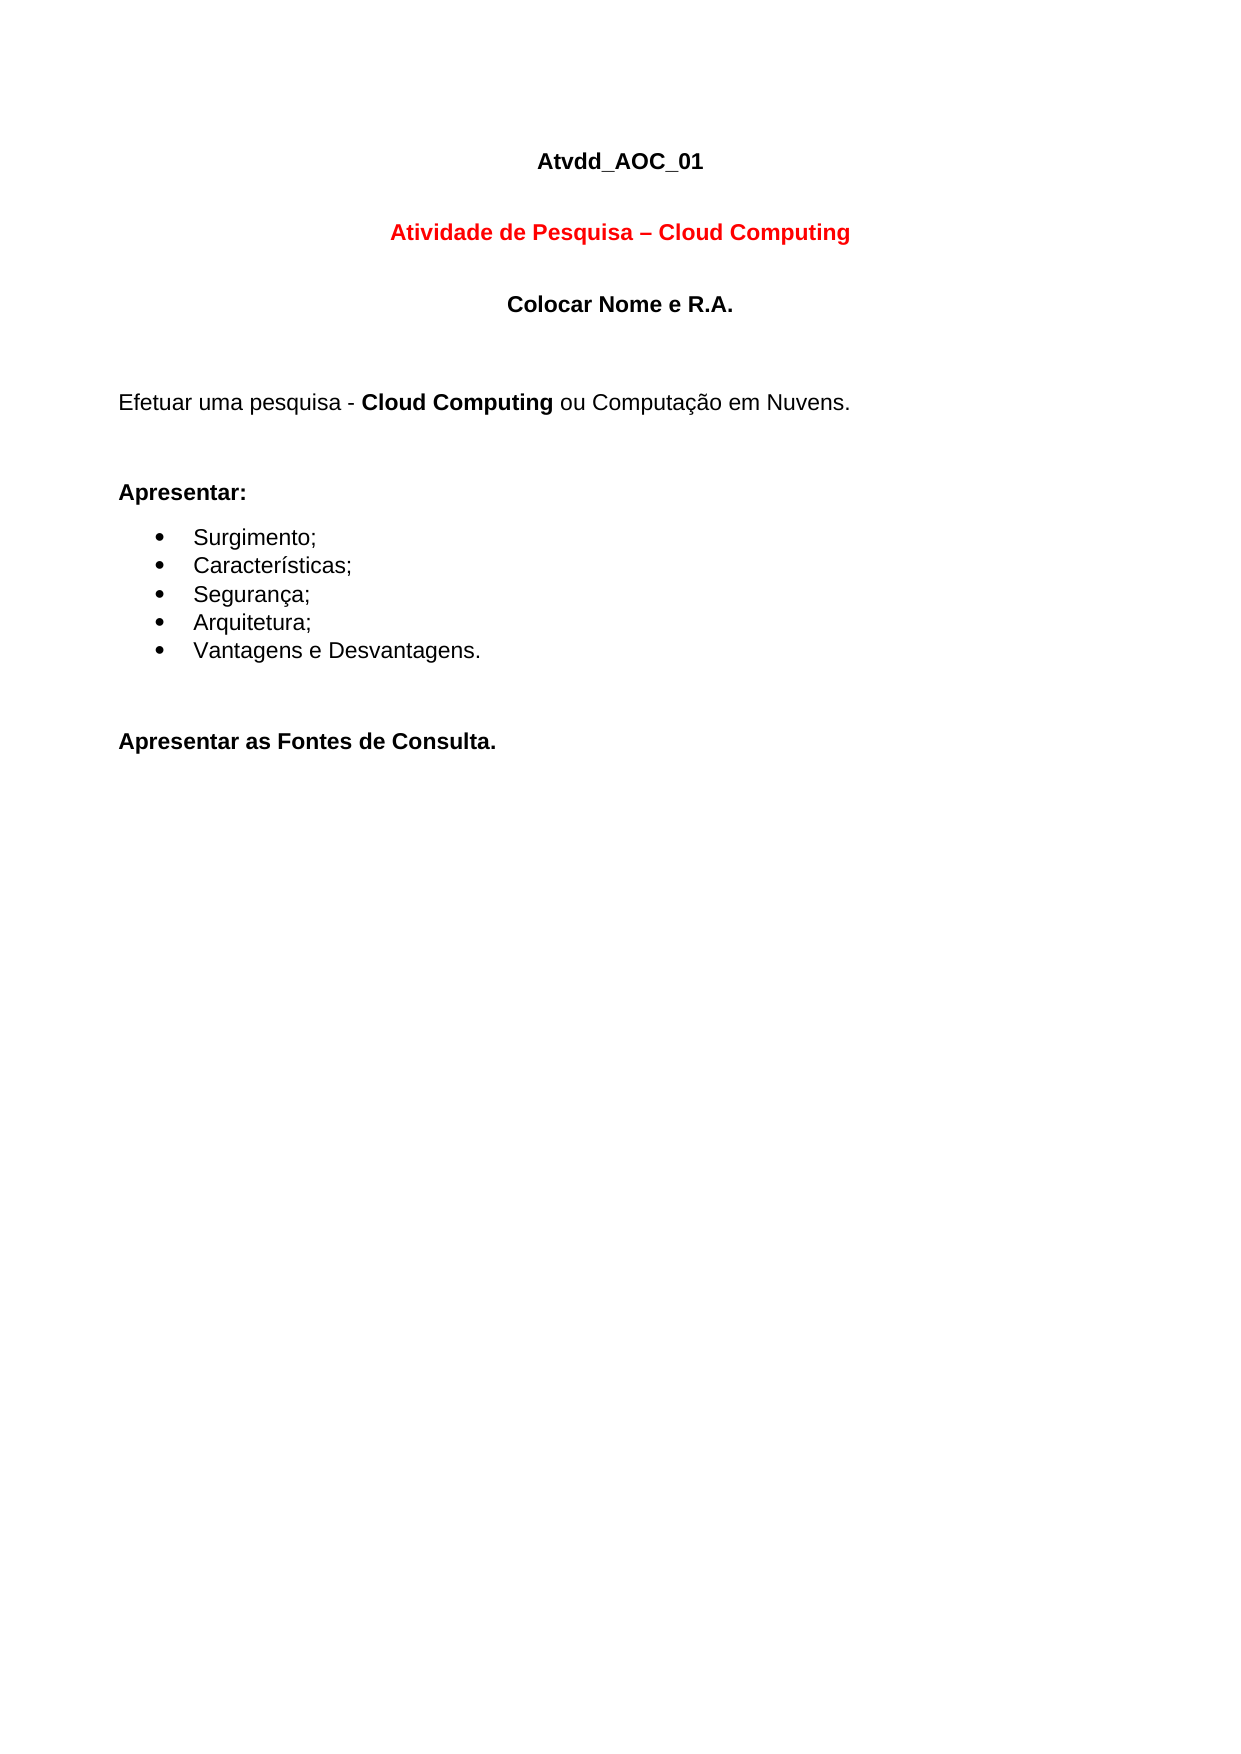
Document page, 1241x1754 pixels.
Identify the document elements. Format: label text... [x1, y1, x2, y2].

text Apresentar as Fontes de Consulta. [118, 728, 1122, 754]
list Características; [156, 552, 1122, 578]
text Apresentar: [118, 479, 1122, 505]
list Segurança; [156, 581, 1122, 607]
list Arquitetura; [156, 609, 1122, 635]
text Atividade de Pesquisa – Cloud Computing [118, 219, 1122, 246]
text Atvdd_AOC_01 [118, 148, 1122, 174]
text Efetuar uma pesquisa - Cloud Computing ou Computação em Nuvens. [118, 388, 1122, 415]
text Colocar Nome e R.A. [118, 291, 1122, 317]
list Vantagens e Desvantagens. [156, 637, 1122, 664]
list Surgimento; [156, 524, 1122, 550]
